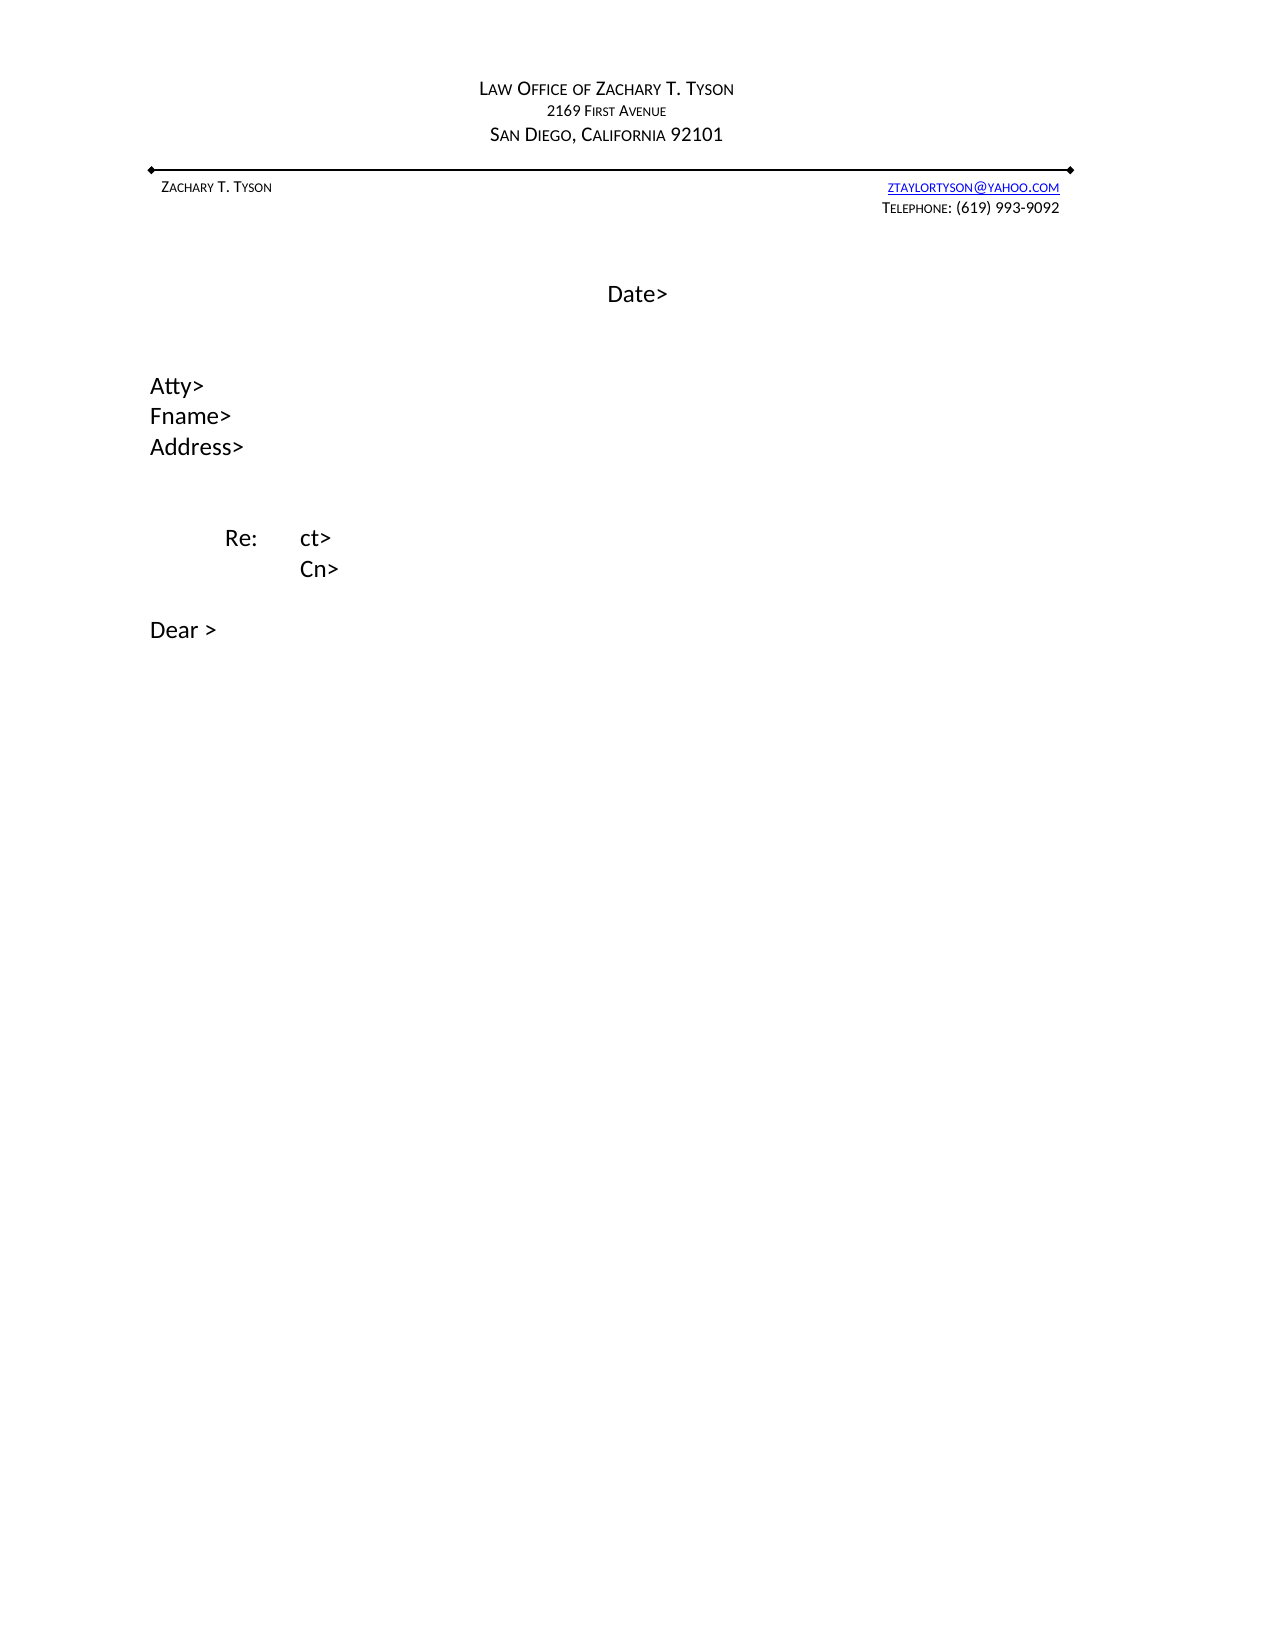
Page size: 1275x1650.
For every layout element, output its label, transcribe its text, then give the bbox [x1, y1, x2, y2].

text Cn> [150, 553, 1125, 583]
text Fname> [150, 400, 1125, 431]
text Re: ct> [150, 522, 1125, 553]
text Dear > [150, 614, 1125, 644]
text Date> [150, 278, 1125, 309]
text Atty> [150, 370, 1125, 400]
text Address> [150, 431, 1125, 461]
